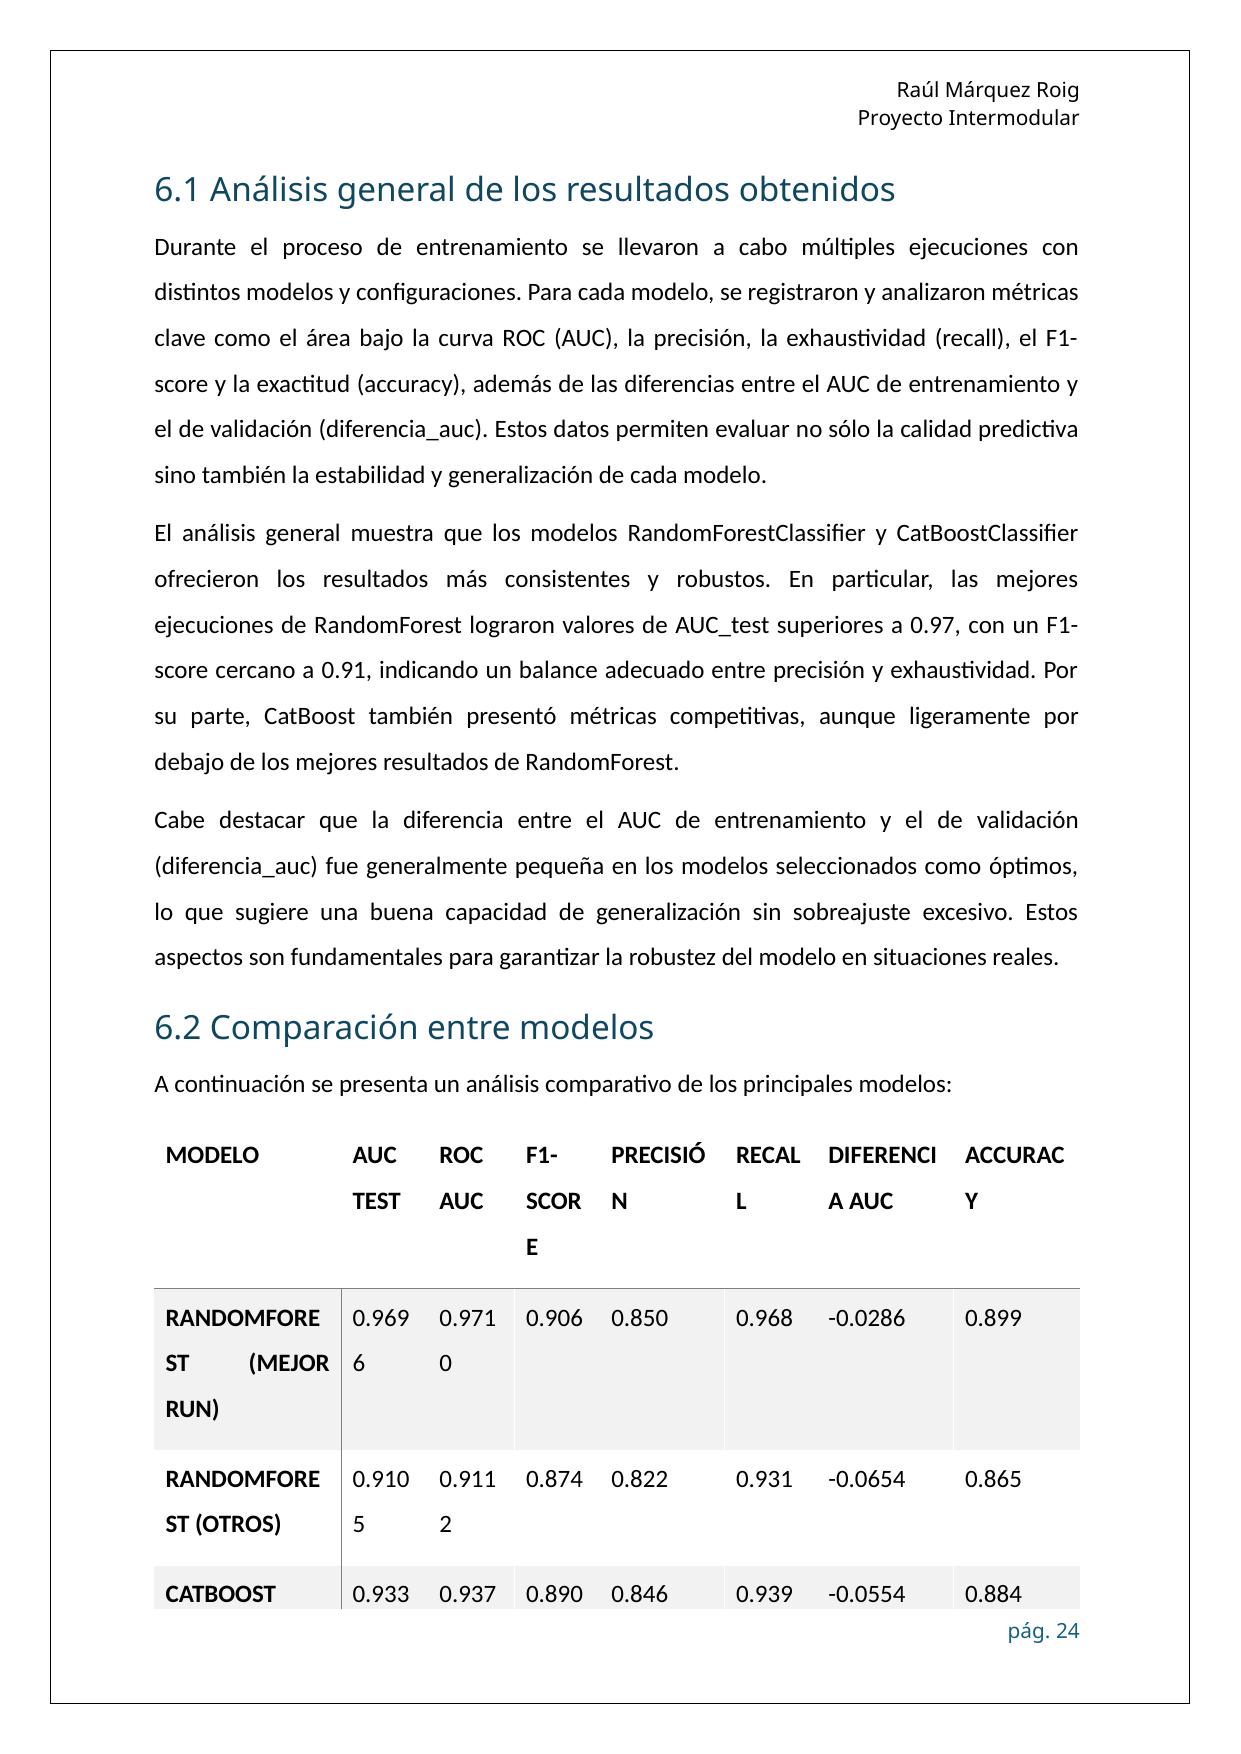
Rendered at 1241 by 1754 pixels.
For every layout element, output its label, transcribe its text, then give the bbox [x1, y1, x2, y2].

table_cell 0.9105 [342, 1450, 428, 1566]
table_cell 0.9339 [342, 1566, 428, 1609]
table_cell 0.890 [515, 1566, 600, 1609]
table_cell 0.968 [725, 1289, 817, 1450]
table_cell 0.899 [954, 1289, 1080, 1450]
table_cell 0.9112 [428, 1450, 514, 1566]
table_cell 0.822 [600, 1450, 724, 1566]
table_cell 0.931 [725, 1450, 817, 1566]
text Durante el proceso de entrenamiento se llevaron a cabo múltiples ejecuciones con distintos modelos y configuraciones. Para cada modelo, se registraron y analizaron métricas clave como el área bajo la curva ROC (AUC), la precisión, la exhaustividad (recall), el F1-score y la exactitud (accuracy), además de las diferencias entre el AUC de entrenamiento y el de validación (diferencia_auc). Estos datos permiten evaluar no sólo la calidad predictiva sino también la estabilidad y generalización de cada modelo. [154, 231, 1079, 490]
table_cell RandomForest (otros) [154, 1450, 341, 1566]
table_header Diferencia AUC [817, 1127, 953, 1288]
table_cell -0.0554 [817, 1566, 953, 1609]
table_header Precisión [600, 1127, 724, 1288]
table_cell 0.9376 [428, 1566, 514, 1609]
table_cell 0.865 [954, 1450, 1080, 1566]
table_cell 0.884 [954, 1566, 1080, 1609]
table_cell RandomForest (mejor run) [154, 1289, 341, 1450]
table_cell 0.939 [725, 1566, 817, 1609]
text Cabe destacar que la diferencia entre el AUC de entrenamiento y el de validación (diferencia_auc) fue generalmente pequeña en los modelos seleccionados como óptimos, lo que sugiere una buena capacidad de generalización sin sobreajuste excesivo. Estos aspectos son fundamentales para garantizar la robustez del modelo en situaciones reales. [154, 804, 1079, 972]
subtitle 6.1 Análisis general de los resultados obtenidos [154, 166, 1079, 211]
table_cell 0.850 [600, 1289, 724, 1450]
table_header Accuracy [954, 1127, 1080, 1288]
text A continuación se presenta un análisis comparativo de los principales modelos: [154, 1069, 1079, 1099]
subtitle 6.2 Comparación entre modelos [154, 1004, 1079, 1049]
table_header AUC Test [341, 1127, 428, 1288]
table_header F1-Score [515, 1127, 600, 1288]
table_header Modelo [154, 1127, 341, 1288]
table_cell -0.0286 [817, 1289, 953, 1450]
text El análisis general muestra que los modelos RandomForestClassifier y CatBoostClassifier ofrecieron los resultados más consistentes y robustos. En particular, las mejores ejecuciones de RandomForest lograron valores de AUC_test superiores a 0.97, con un F1-score cercano a 0.91, indicando un balance adecuado entre precisión y exhaustividad. Por su parte, CatBoost también presentó métricas competitivas, aunque ligeramente por debajo de los mejores resultados de RandomForest. [154, 517, 1079, 777]
table_cell 0.906 [515, 1289, 600, 1450]
table_header Recall [725, 1127, 817, 1288]
table_header ROC AUC [428, 1127, 514, 1288]
table_cell 0.846 [600, 1566, 724, 1609]
table_cell 0.9696 [342, 1289, 428, 1450]
table_cell 0.874 [515, 1450, 600, 1566]
table_cell 0.9710 [428, 1289, 514, 1450]
table_cell -0.0654 [817, 1450, 953, 1566]
table_cell CatBoost [154, 1566, 341, 1609]
